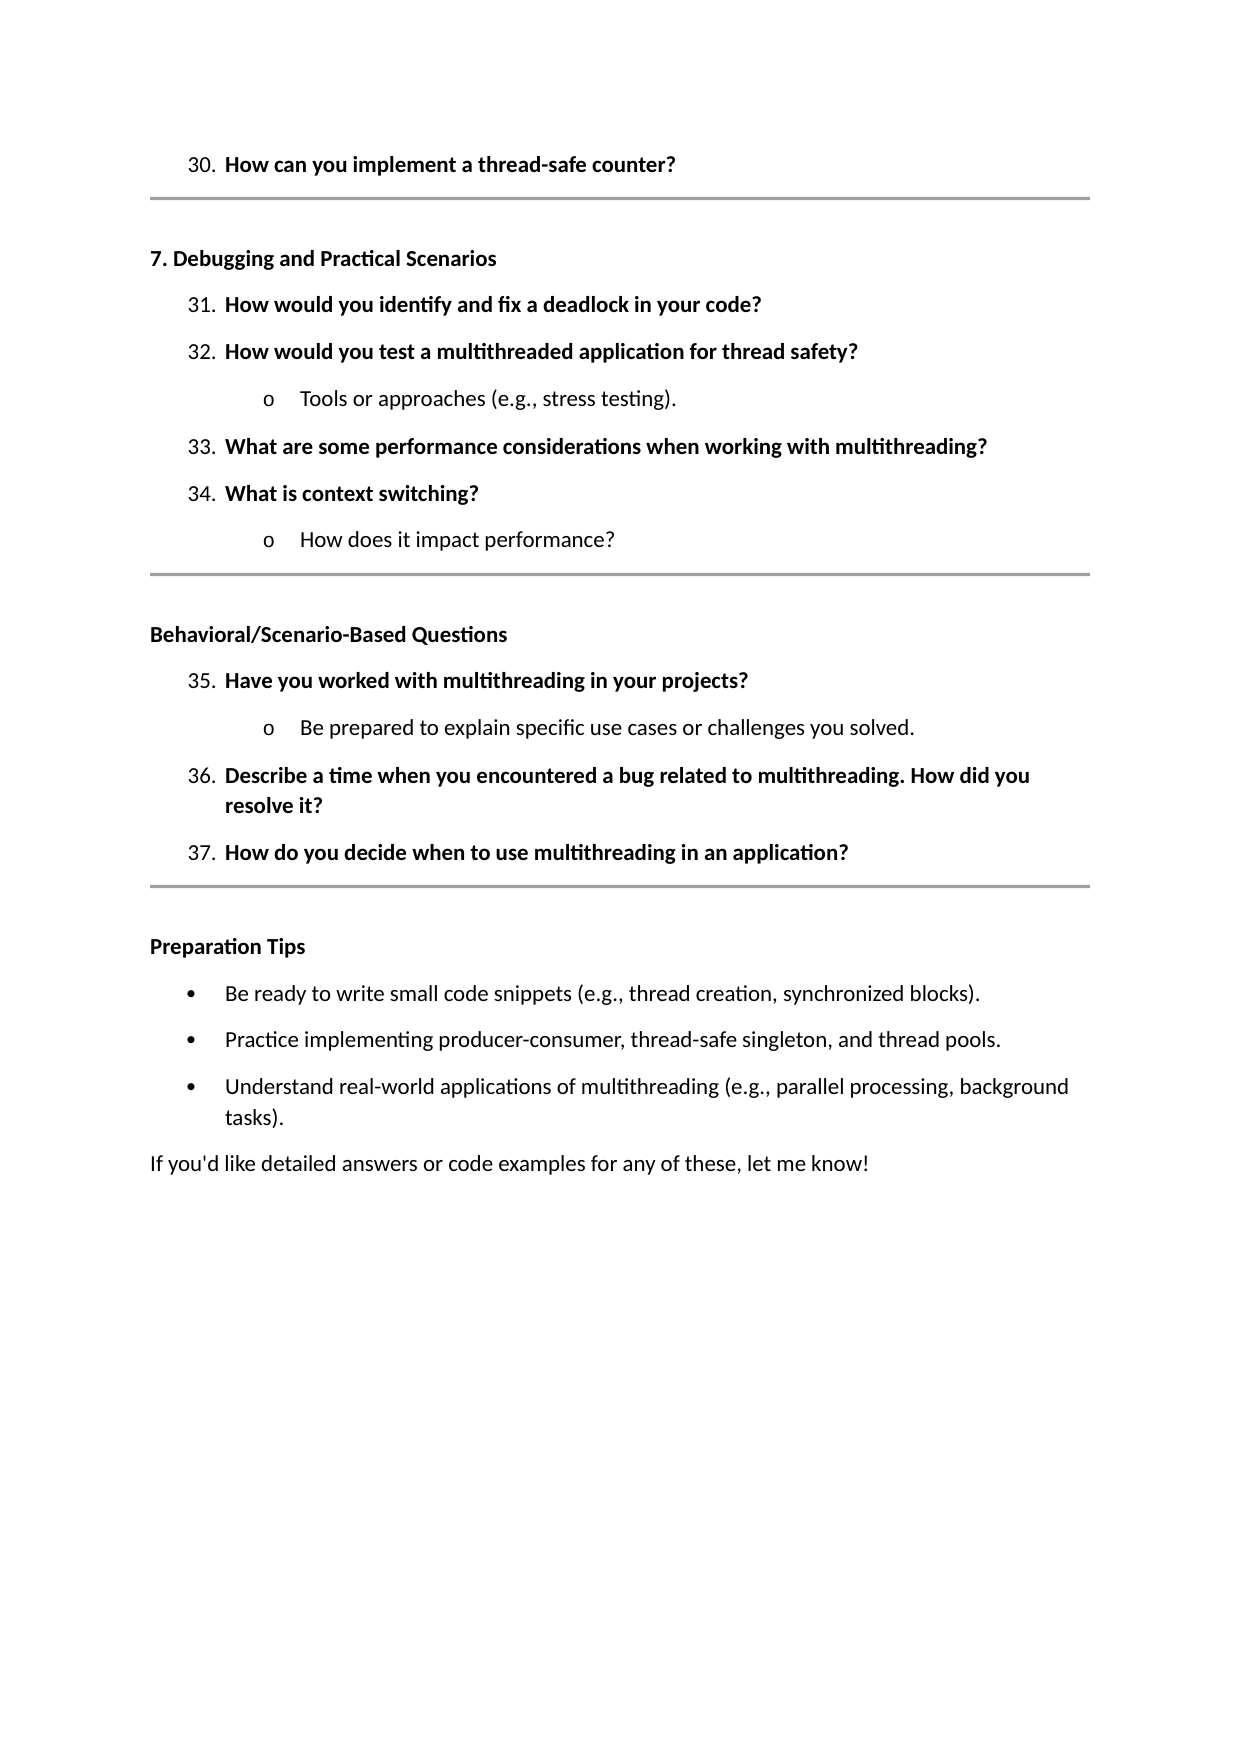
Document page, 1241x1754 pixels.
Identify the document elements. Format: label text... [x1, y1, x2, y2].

list Understand real-world applications of multithreading (e.g., parallel processing, background tasks). [187, 1072, 1090, 1131]
text Preparation Tips [150, 932, 1090, 960]
list What is context switching? [187, 479, 1090, 507]
text Behavioral/Scenario-Based Questions [150, 620, 1090, 648]
list How can you implement a thread-safe counter? [187, 150, 1090, 178]
text If you'd like detailed answers or code examples for any of these, let me know! [150, 1149, 1090, 1177]
list Be prepared to explain specific use cases or challenges you solved. [262, 713, 1090, 742]
text 7. Debugging and Practical Scenarios [150, 244, 1090, 272]
list How does it impact performance? [262, 526, 1090, 554]
list How do you decide when to use multithreading in an application? [187, 838, 1090, 866]
list How would you test a multithreaded application for thread safety? [187, 337, 1090, 366]
list How would you identify and fix a deadlock in your code? [187, 291, 1090, 319]
list Describe a time when you encountered a bug related to multithreading. How did you resolve it? [187, 761, 1090, 819]
list Practice implementing producer-consumer, thread-safe singleton, and thread pools. [187, 1026, 1090, 1053]
list Have you worked with multithreading in your projects? [187, 667, 1090, 695]
list What are some performance considerations when working with multithreading? [187, 432, 1090, 460]
list Be ready to write small code snippets (e.g., thread creation, synchronized blocks). [187, 979, 1090, 1007]
list Tools or approaches (e.g., stress testing). [262, 384, 1090, 413]
